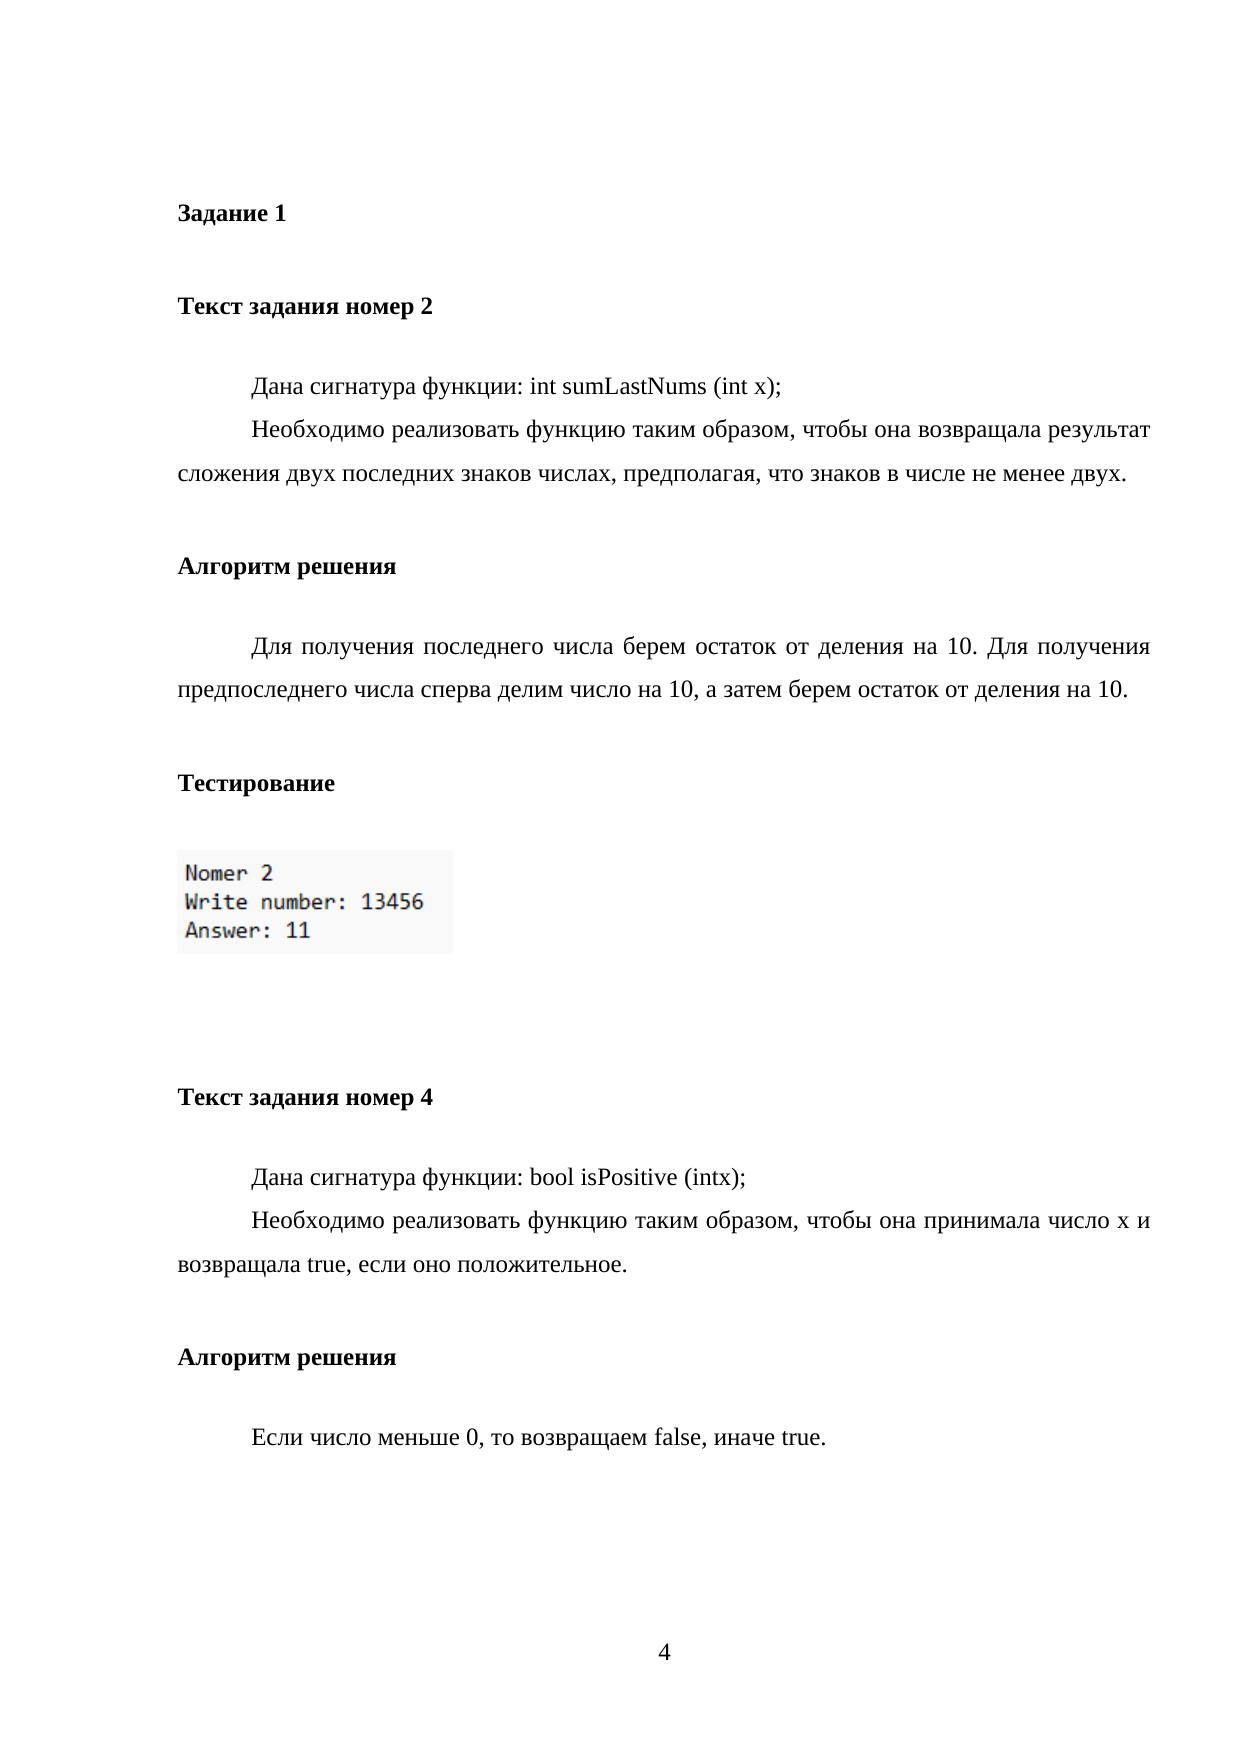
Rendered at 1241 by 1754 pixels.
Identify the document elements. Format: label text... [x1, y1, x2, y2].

text Для получения последнего числа берем остаток от деления на 10. Для получения предпоследнего числа сперва делим число на 10, а затем берем остаток от деления на 10. [177, 631, 1152, 703]
text Дана сигнатура функции: bool isPositive (intx); [177, 1162, 1152, 1191]
subtitle Алгоритм решения [177, 551, 1152, 579]
subtitle Текст задания номер 4 [177, 1082, 1152, 1111]
picture [176, 850, 454, 954]
text Дана сигнатура функции: int sumLastNums (int x); [177, 371, 1152, 400]
text Необходимо реализовать функцию таким образом, чтобы она возвращала результат сложения двух последних знаков числах, предполагая, что знаков в числе не менее двух. [177, 414, 1152, 486]
subtitle Задание 1 [177, 198, 1152, 226]
subtitle Текст задания номер 2 [177, 291, 1152, 319]
subtitle Алгоритм решения [177, 1342, 1152, 1371]
text Если число меньше 0, то возвращаем false, иначе true. [177, 1422, 1152, 1451]
text Необходимо реализовать функцию таким образом, чтобы она принимала число x и возвращала true, если оно положительное. [177, 1206, 1152, 1277]
subtitle Тестирование [177, 768, 1152, 796]
